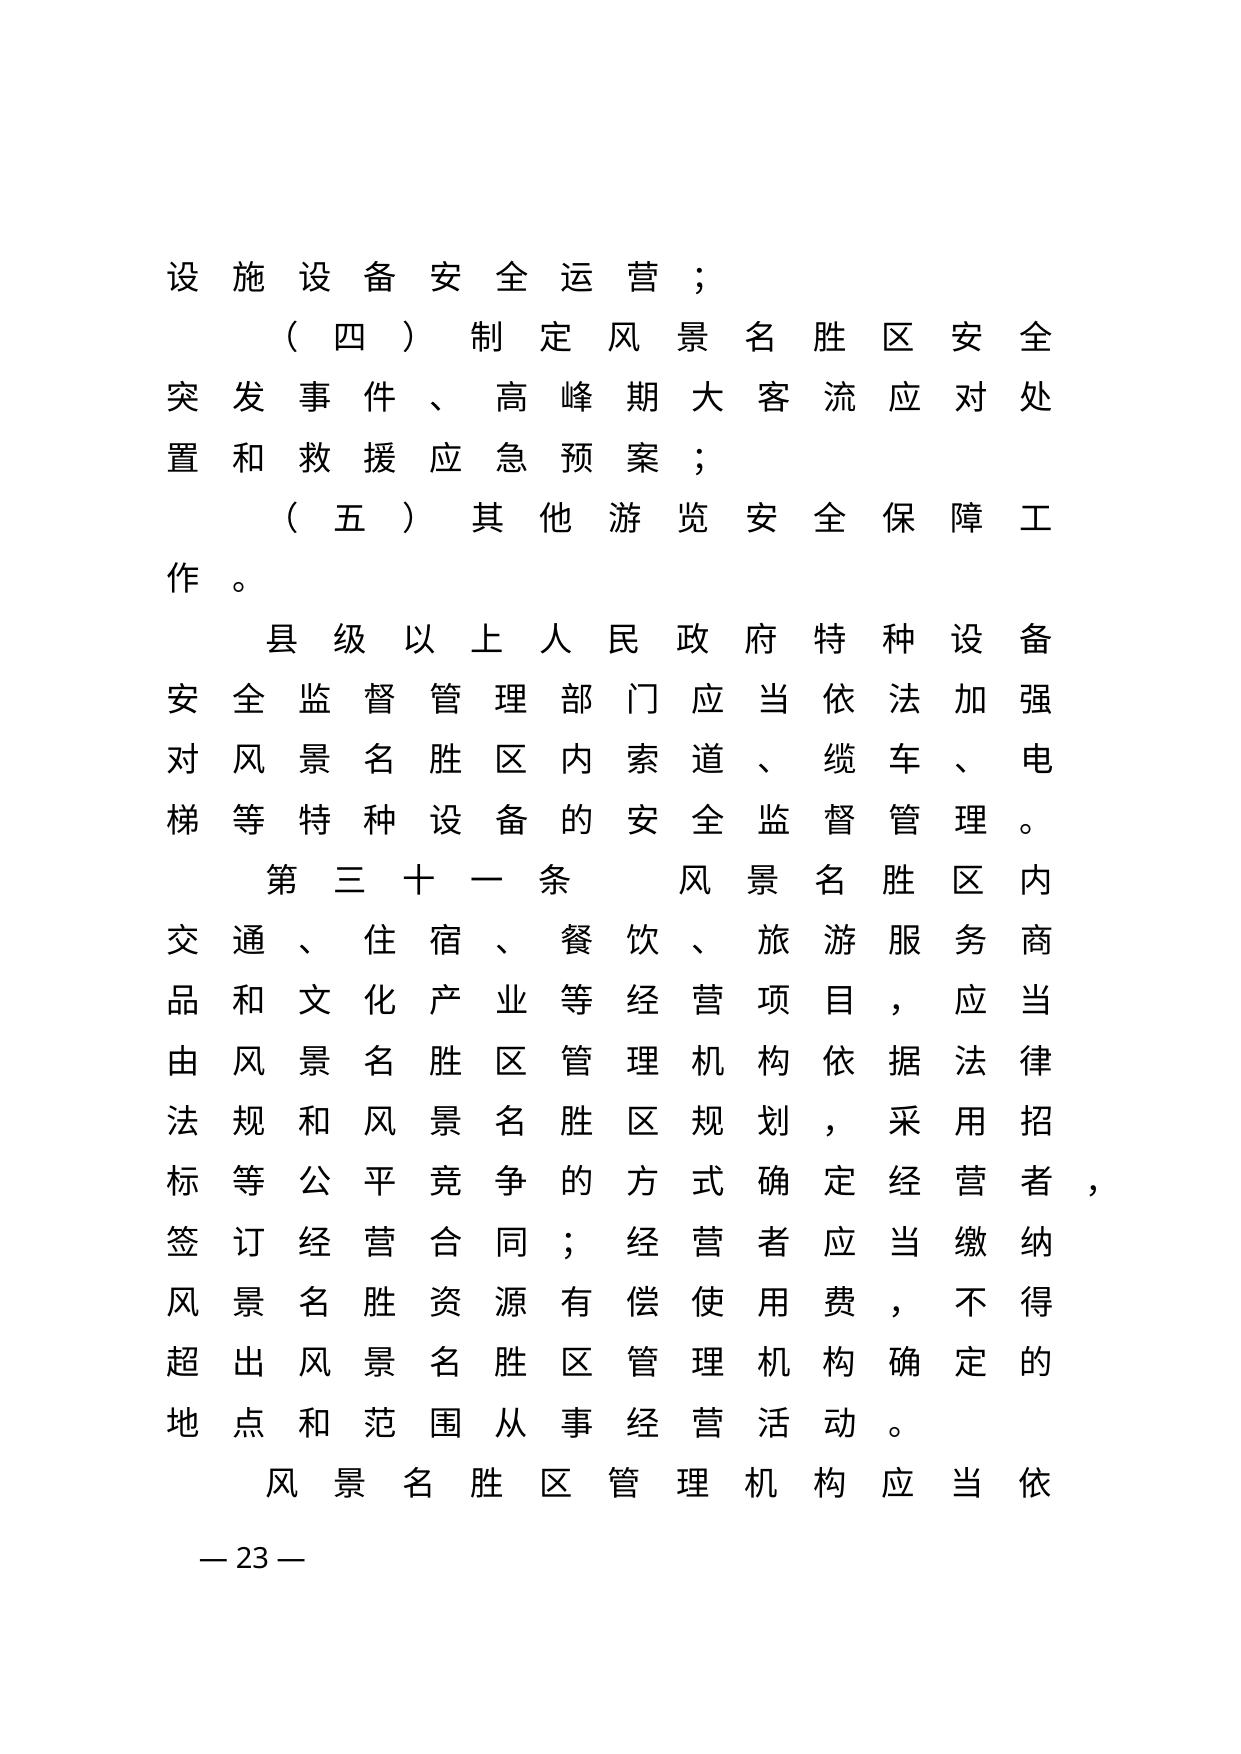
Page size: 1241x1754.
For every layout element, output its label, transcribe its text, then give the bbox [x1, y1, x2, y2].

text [167, 244, 1085, 305]
text 第三十一条 风景名胜区内交通、住宿、餐饮、旅游服务商品和文化产业等经营项目，应当由风景名胜区管理机构依据法律法规和风景名胜区规划，采用招标等公平竞争的方式确定经营者，签订经营合同；经营者应当缴纳风景名胜资源有偿使用费，不得超出风景名胜区管理机构确定的地点和范围从事经营活动。 [167, 848, 1085, 1451]
text （四）制定风景名胜区安全突发事件、高峰期大客流应对处置和救援应急预案； [167, 305, 1085, 486]
text 县级以上人民政府特种设备安全监督管理部门应当依法加强对风景名胜区内索道、缆车、电梯等特种设备的安全监督管理。 [167, 606, 1085, 848]
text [167, 1451, 1085, 1511]
text （五）其他游览安全保障工作。 [167, 486, 1085, 606]
